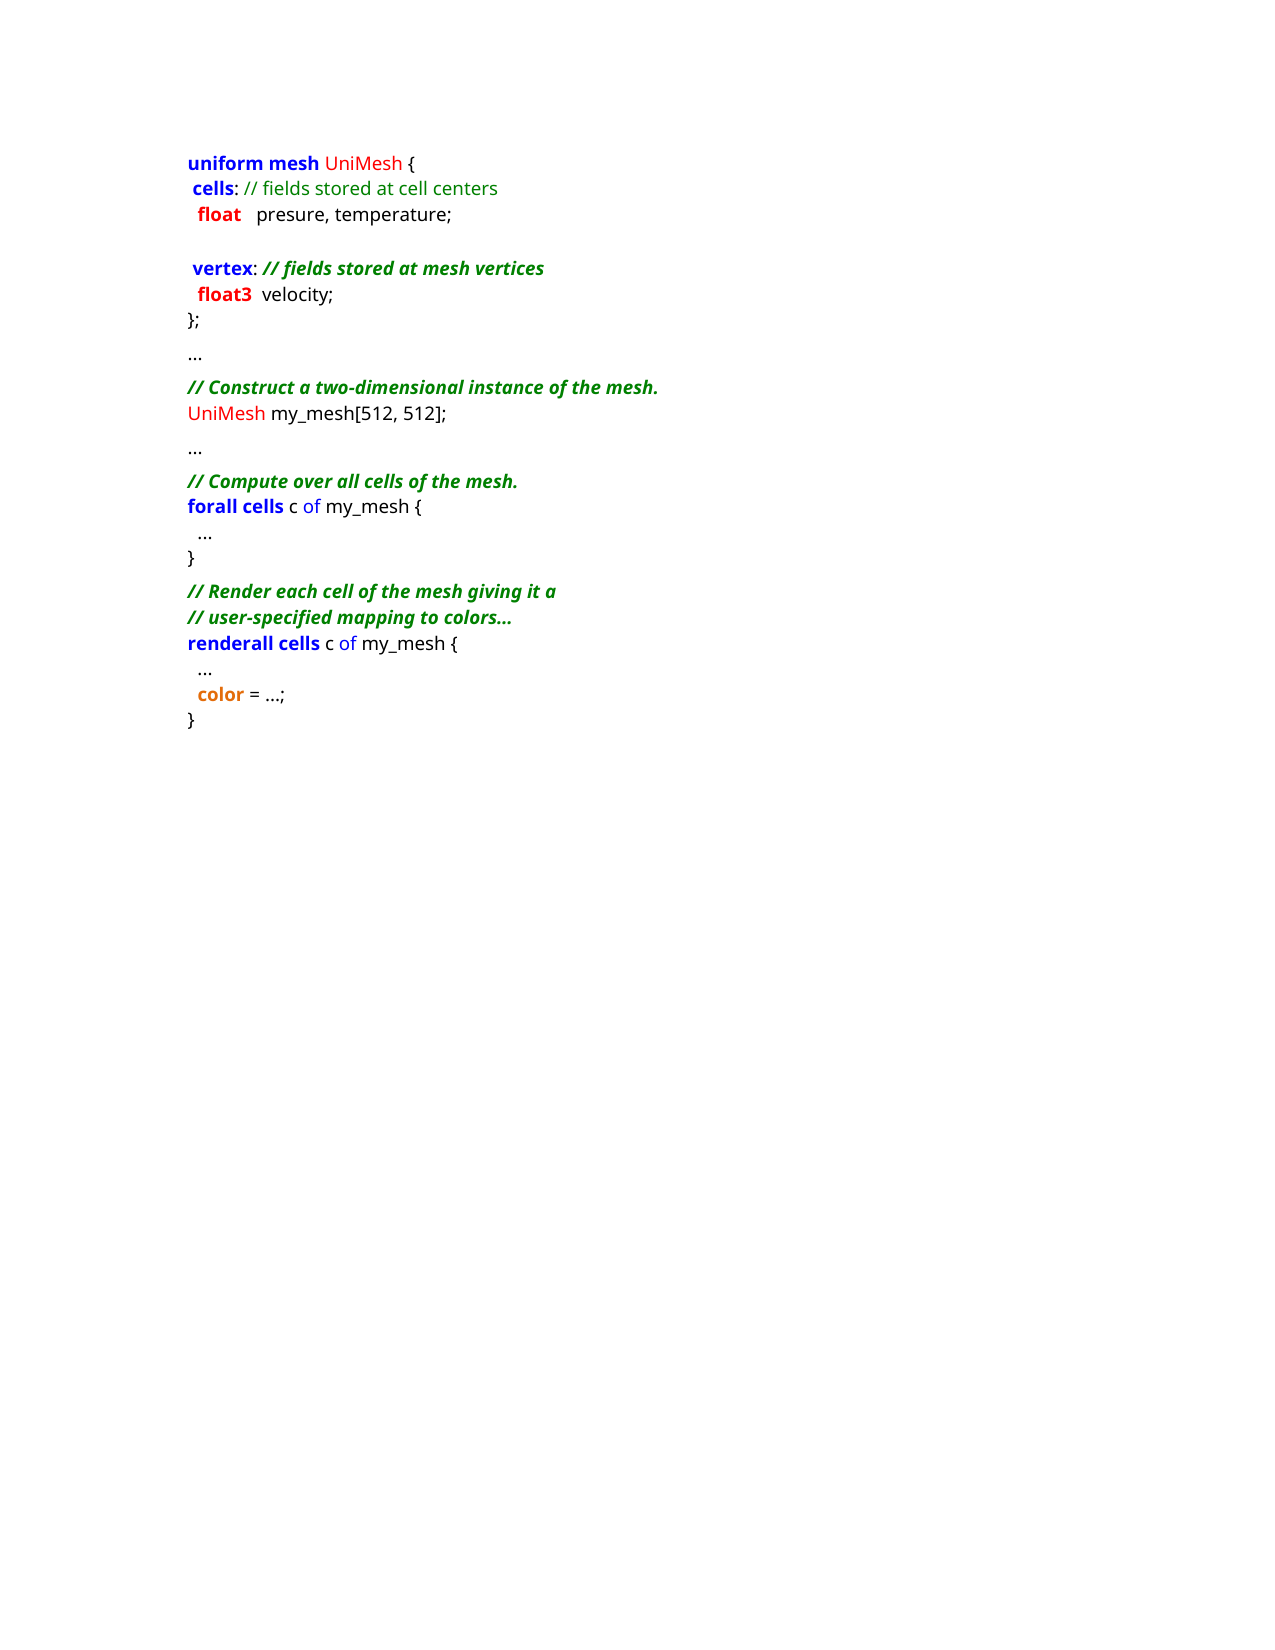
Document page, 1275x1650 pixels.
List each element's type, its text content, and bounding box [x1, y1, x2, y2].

text ... [187, 340, 1087, 366]
text forall cells c of my_mesh { [187, 494, 1087, 519]
text uniform mesh UniMesh { [187, 150, 1087, 176]
text ... [187, 655, 1087, 681]
text float3 velocity; [187, 281, 1087, 306]
text // user-specified mapping to colors… [187, 604, 1087, 630]
text cells: // fields stored at cell centers [187, 176, 1087, 201]
text // Compute over all cells of the mesh. [187, 468, 1087, 494]
text ... [187, 434, 1087, 459]
text // Construct a two-dimensional instance of the mesh. [187, 374, 1087, 400]
text renderall cells c of my_mesh { [187, 630, 1087, 655]
text float presure, temperature; [187, 201, 1087, 227]
text // Render each cell of the mesh giving it a [187, 579, 1087, 604]
text } [187, 706, 1087, 732]
text color = ...; [187, 681, 1087, 706]
text vertex: // fields stored at mesh vertices [187, 255, 1087, 281]
text }; [187, 306, 1087, 332]
text ... [187, 519, 1087, 545]
text UniMesh my_mesh[512, 512]; [187, 400, 1087, 426]
text } [187, 545, 1087, 570]
